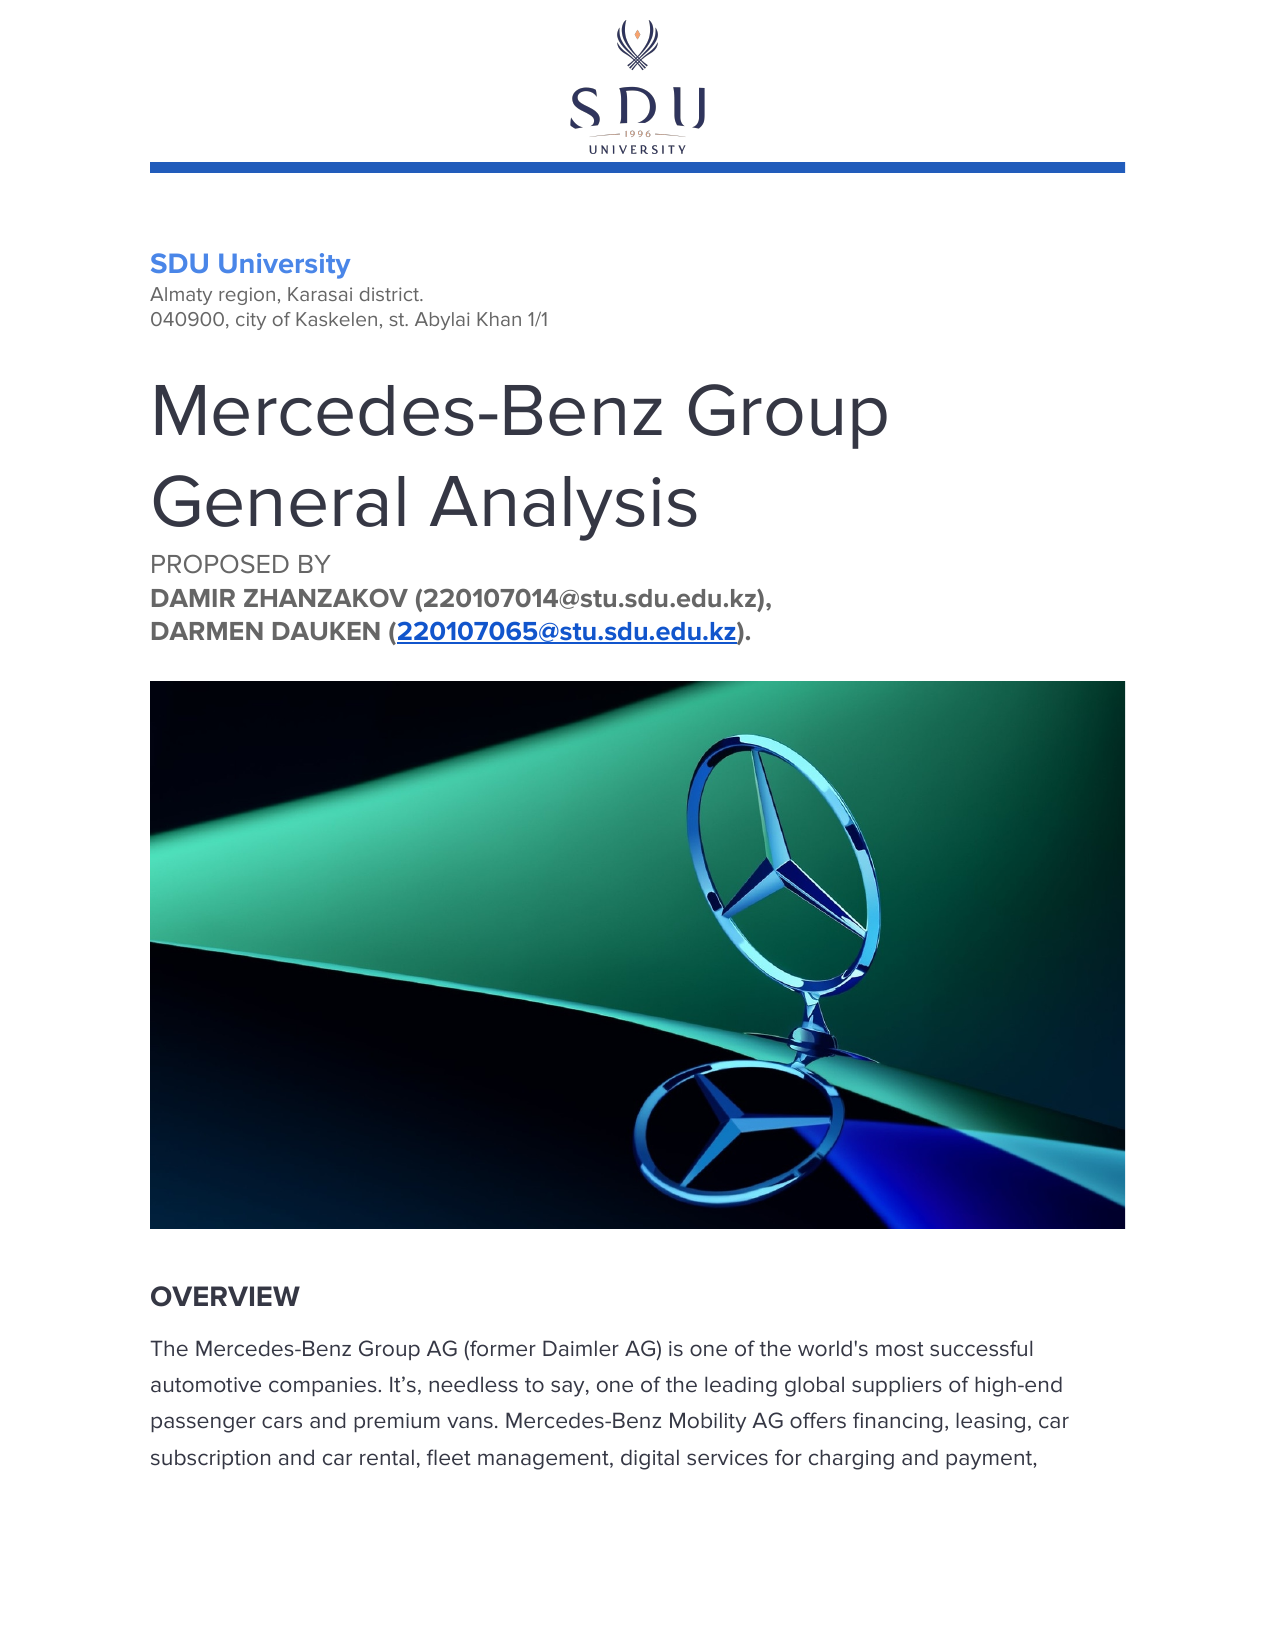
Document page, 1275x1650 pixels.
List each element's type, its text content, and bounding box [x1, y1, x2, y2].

text DAMIR ZHANZAKOV (220107014@stu.sdu.edu.kz), [150, 582, 1125, 615]
picture [570, 20, 705, 154]
text 040900, city of Kaskelen, st. Abylai Khan 1/1 [150, 308, 1125, 333]
picture [150, 162, 1125, 173]
picture [150, 681, 1125, 1229]
text PROPOSED BY [150, 549, 1125, 582]
text SDU University [150, 247, 1125, 282]
subtitle OVERVIEW [150, 1279, 1125, 1314]
text DARMEN DAUKEN (220107065@stu.sdu.edu.kz). [150, 615, 1125, 648]
text Almaty region, Karasai district. [150, 282, 1125, 308]
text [150, 1335, 1125, 1472]
title Mercedes-Benz Group General Analysis [150, 366, 1125, 549]
